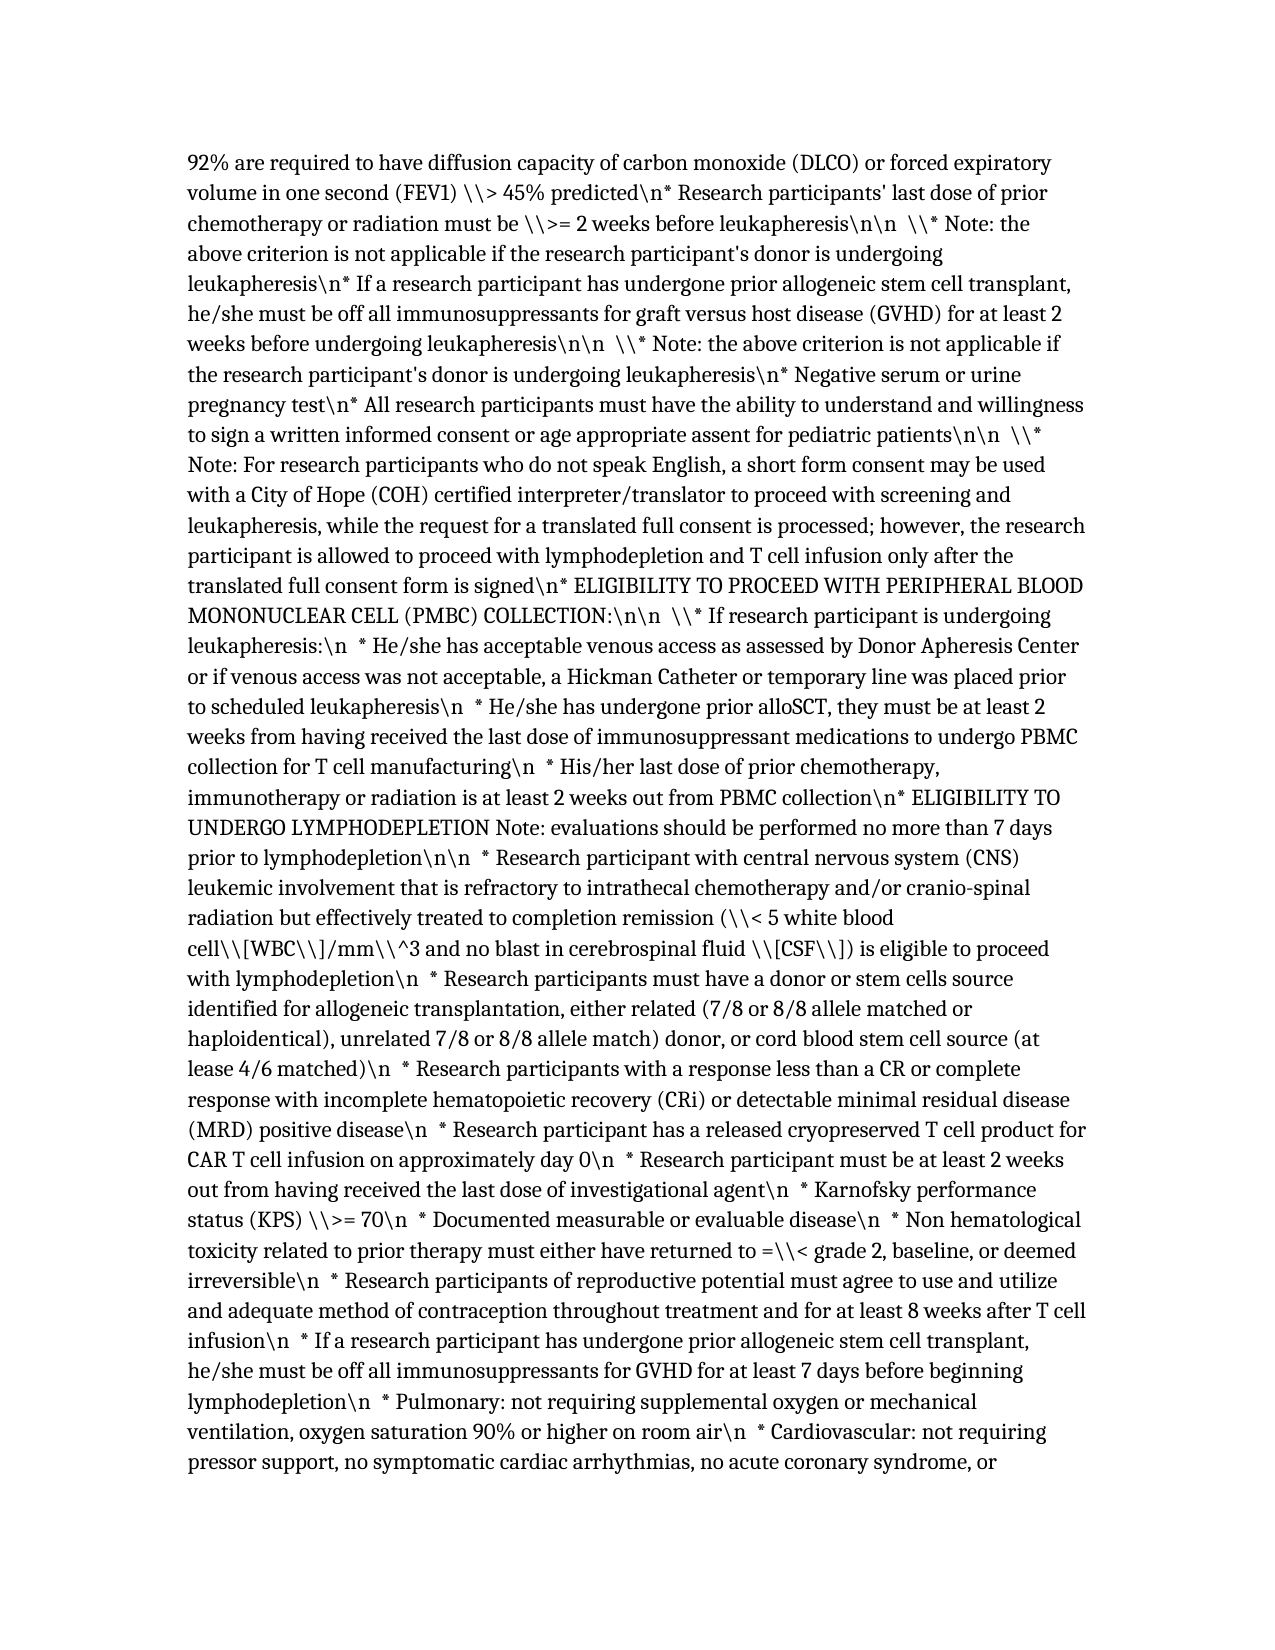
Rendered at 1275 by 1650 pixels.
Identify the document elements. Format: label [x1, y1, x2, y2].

text [187, 150, 1087, 1475]
